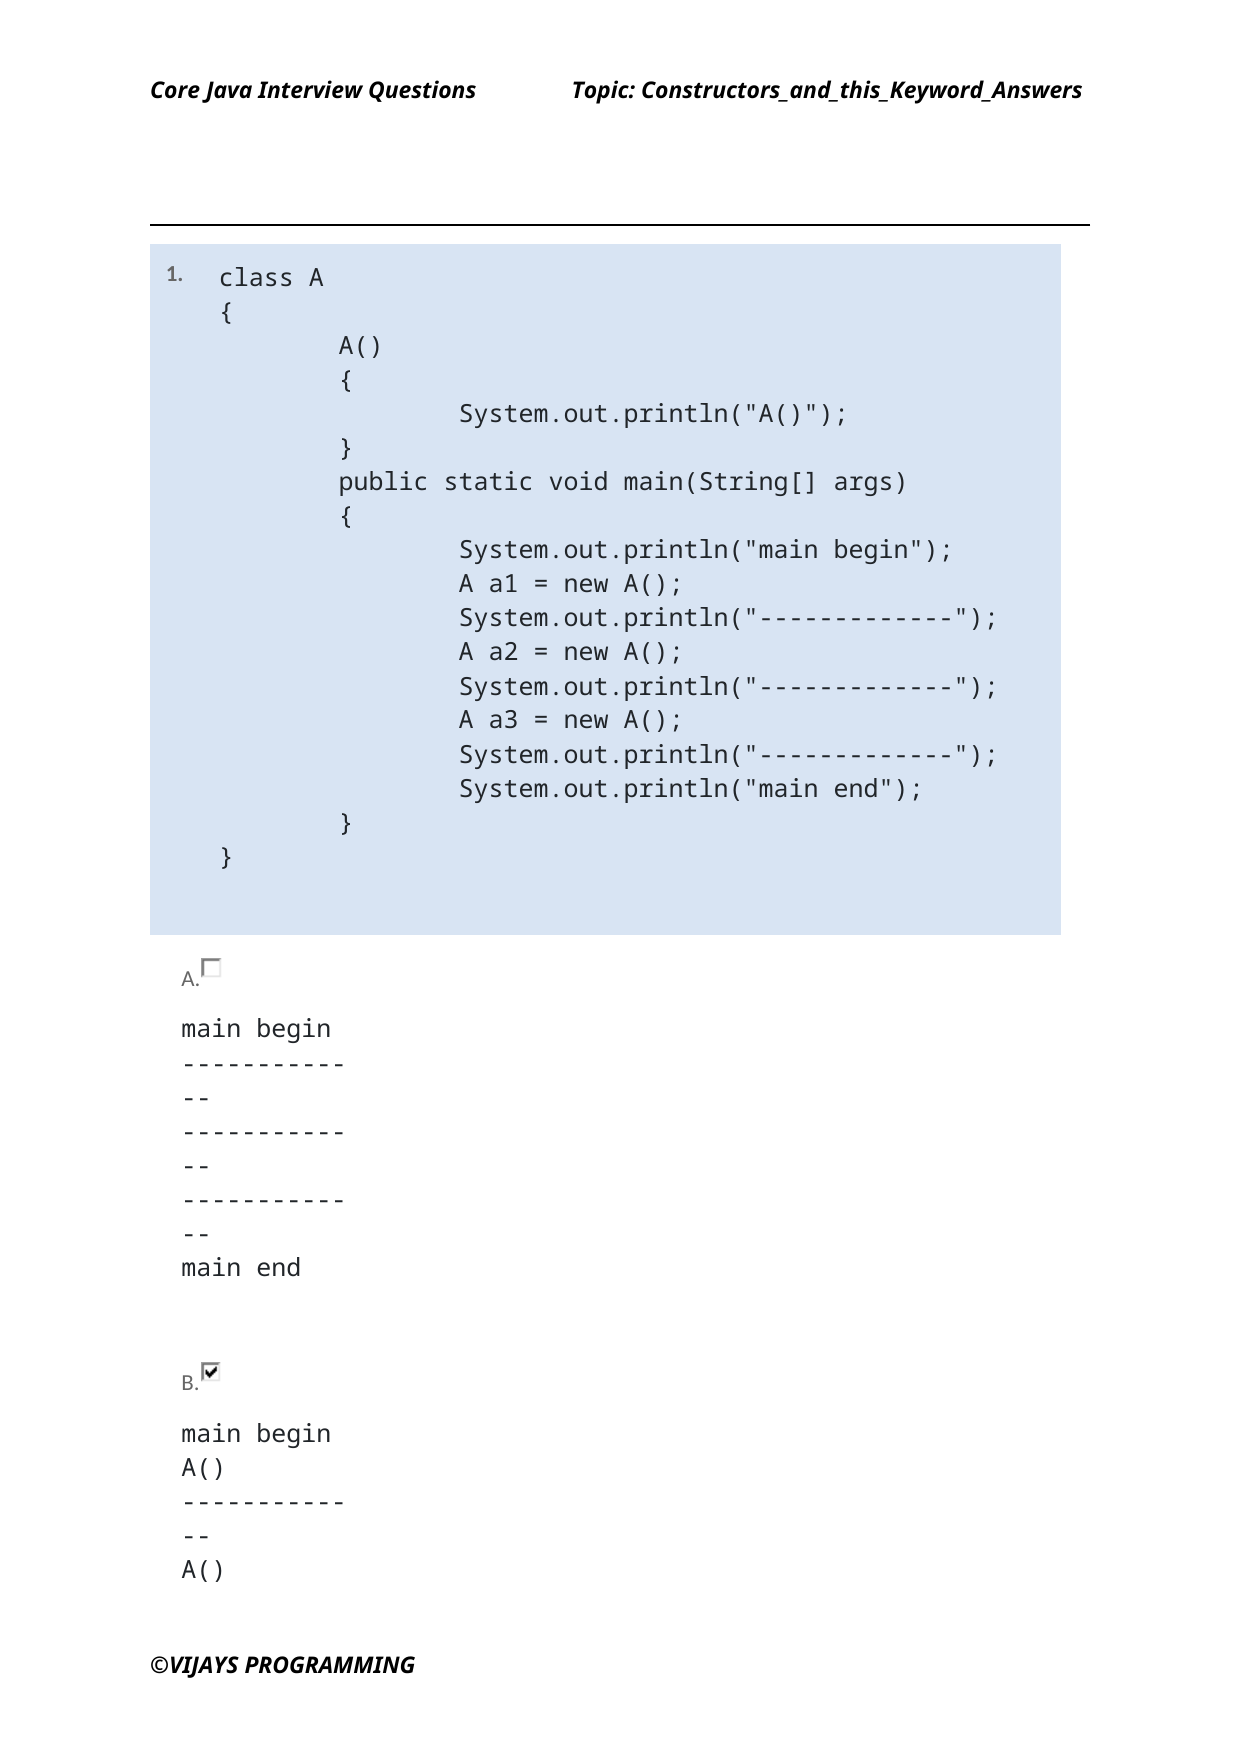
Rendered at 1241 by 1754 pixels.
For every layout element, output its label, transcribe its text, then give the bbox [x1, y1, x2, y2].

table_header 1. [150, 244, 203, 935]
table_header class A { A() { System.out.println("A()"); } public static void main(String[] args) { System.out.println("main begin"); A a1 = new A(); System.out.println("-------------"); A a2 = new A(); System.out.println("-------------"); A a3 = new A(); System.out.println("-------------"); System.out.println("main end"); } } [203, 244, 1061, 935]
table_cell [150, 935, 1090, 1601]
